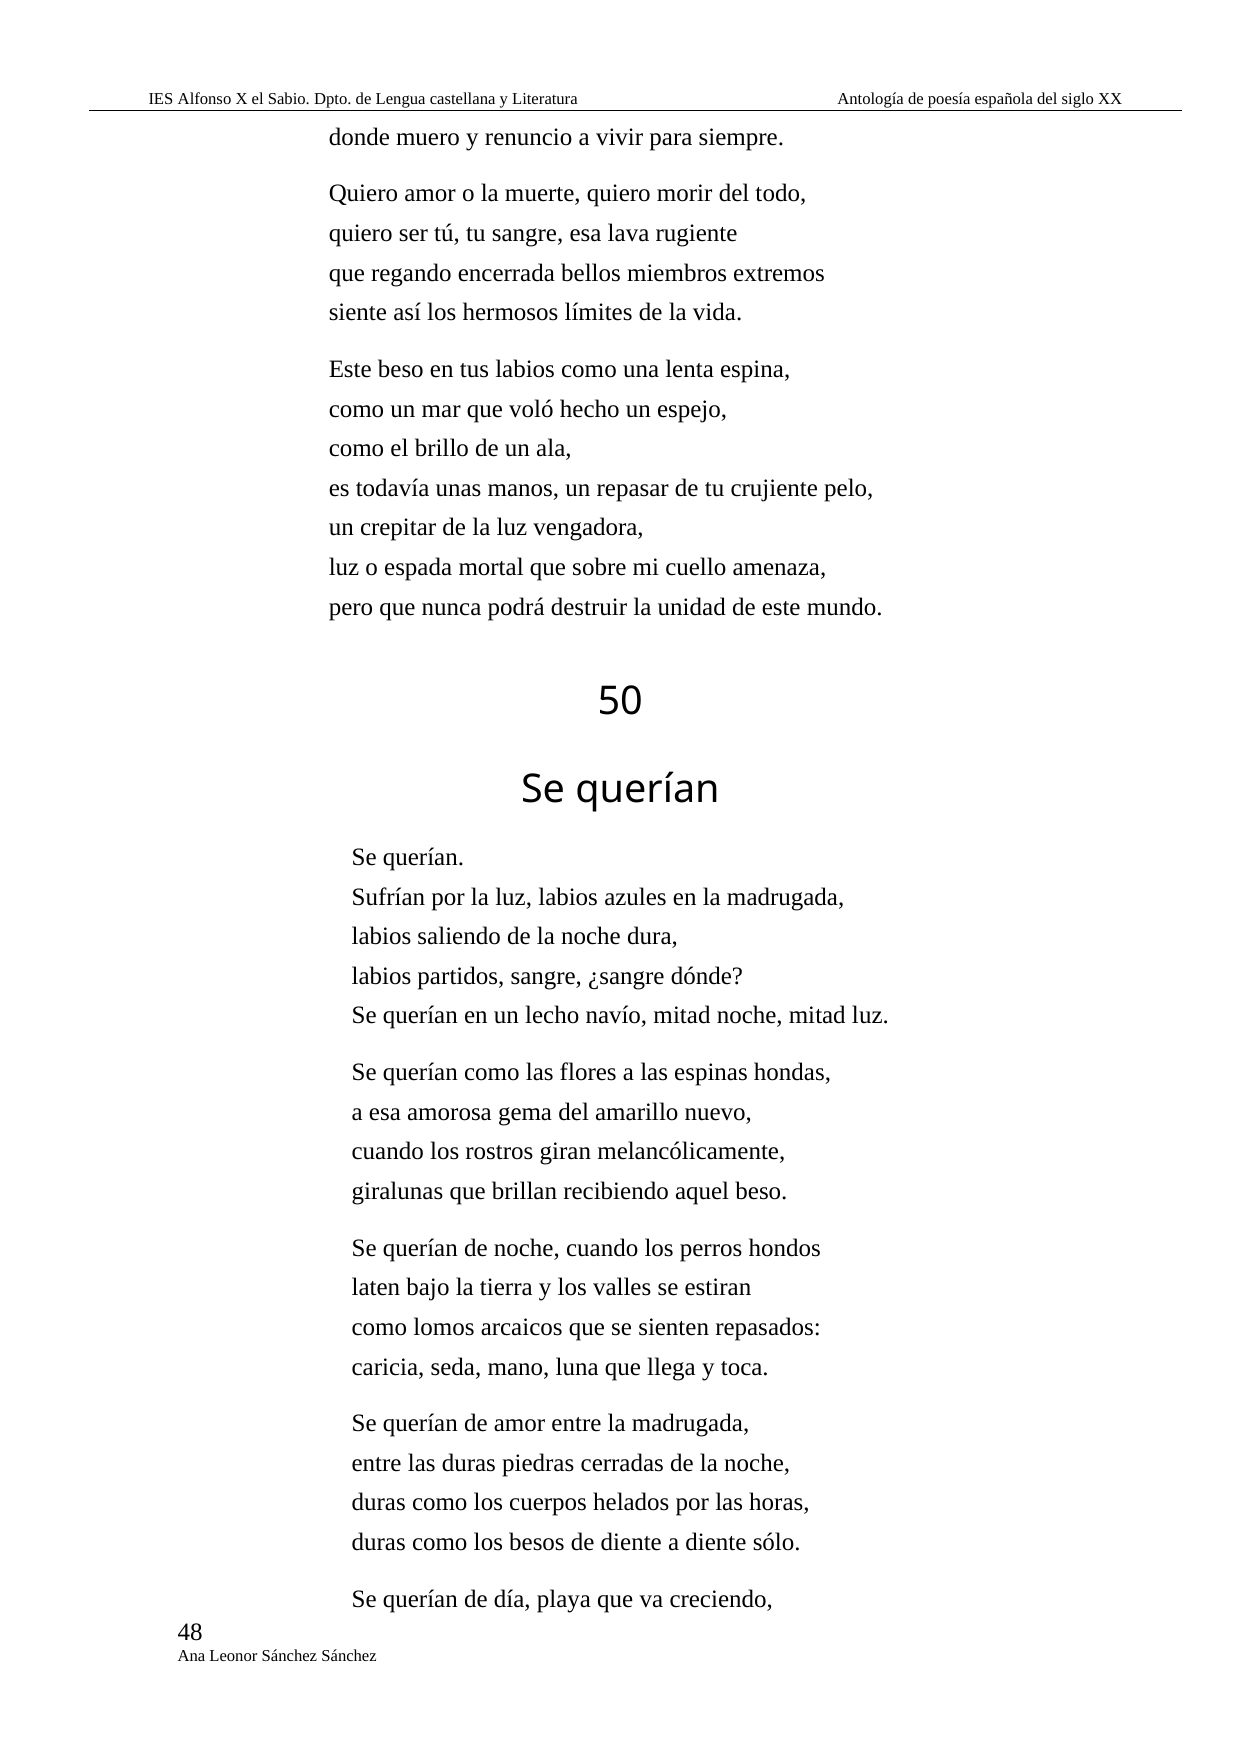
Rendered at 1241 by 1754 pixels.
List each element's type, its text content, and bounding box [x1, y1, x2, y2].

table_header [329, 111, 912, 637]
text 50 [177, 672, 1063, 726]
text Se querían [177, 760, 1063, 814]
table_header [351, 831, 889, 1613]
